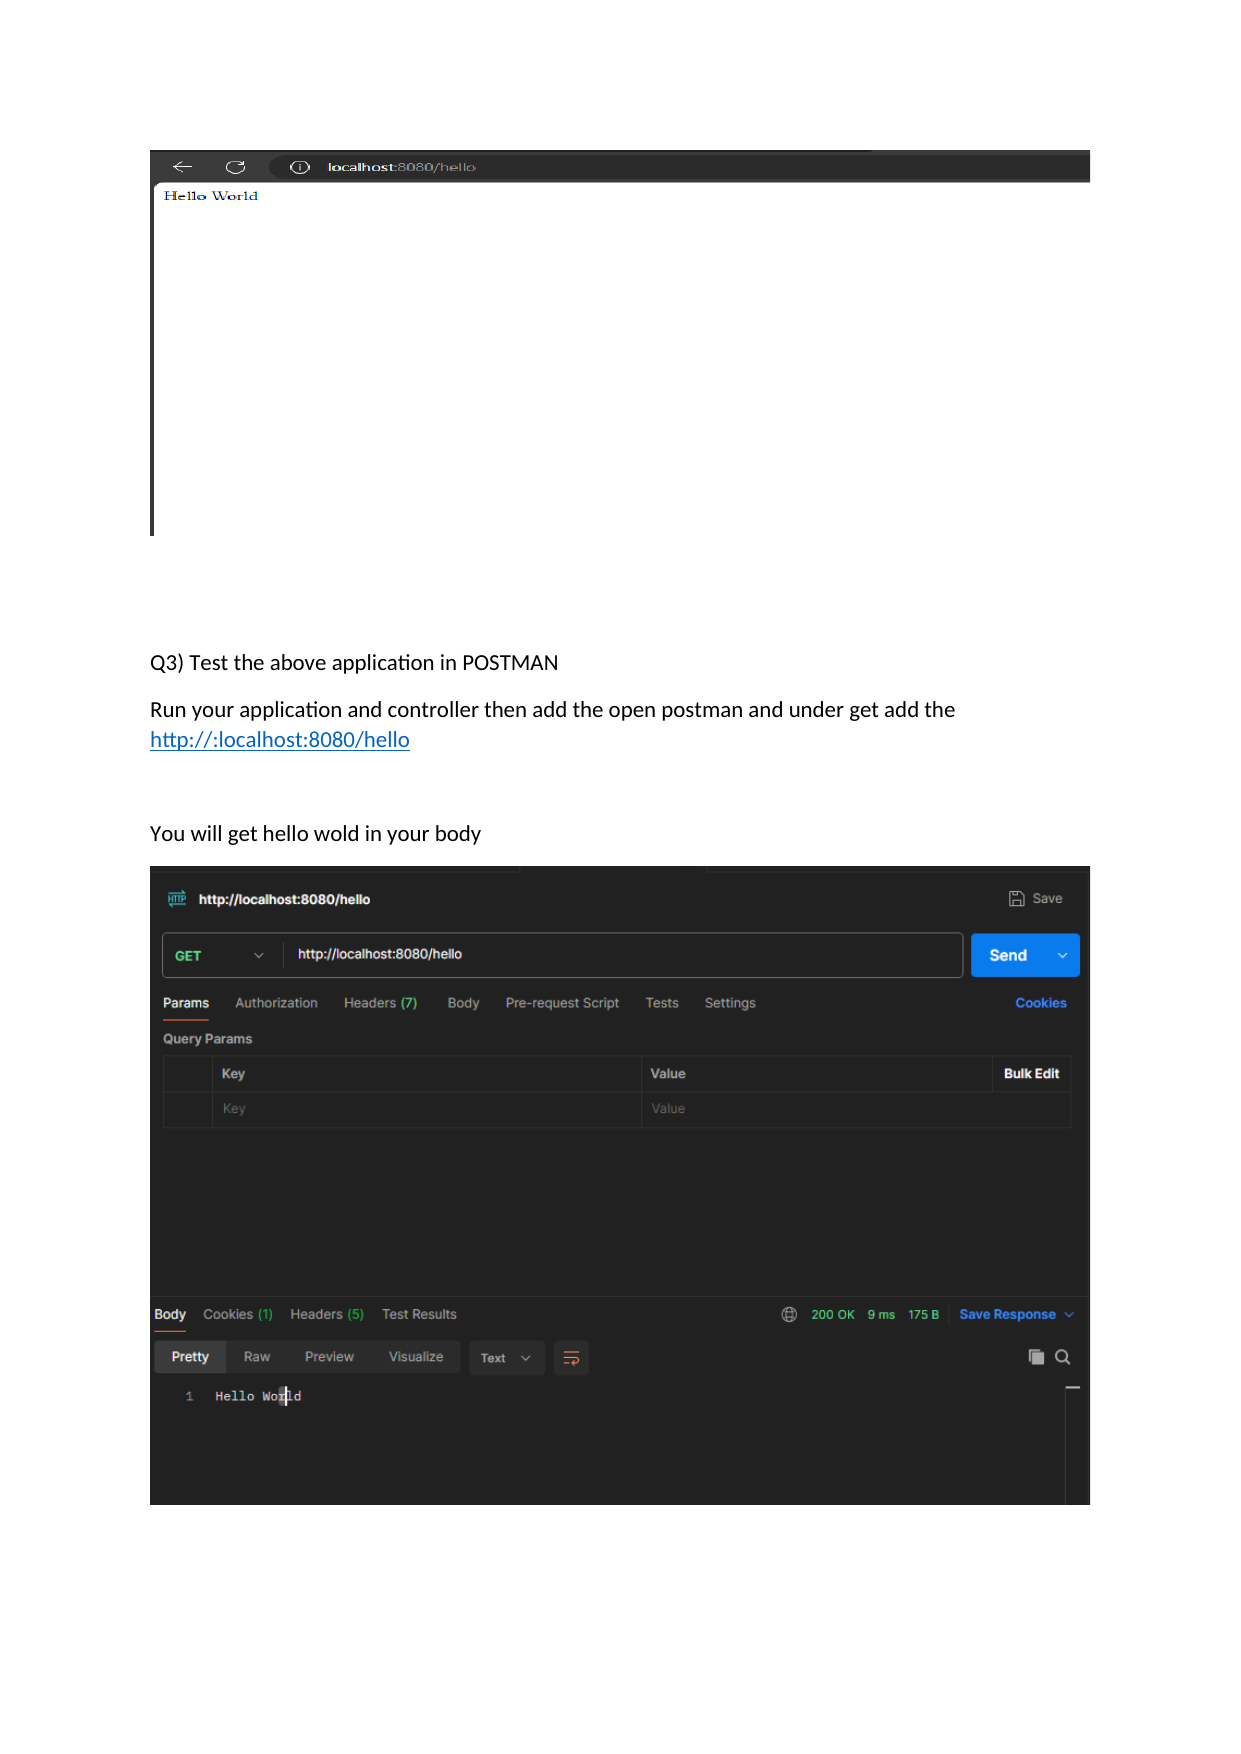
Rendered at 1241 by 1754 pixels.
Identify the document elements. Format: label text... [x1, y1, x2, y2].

picture [150, 866, 1091, 1505]
text You will get hello wold in your body [150, 819, 1090, 847]
text Run your application and controller then add the open postman and under get add the http://:localhost:8080/hello [150, 695, 1090, 754]
picture [150, 150, 1091, 536]
text Q3) Test the above application in POSTMAN [150, 648, 1090, 677]
